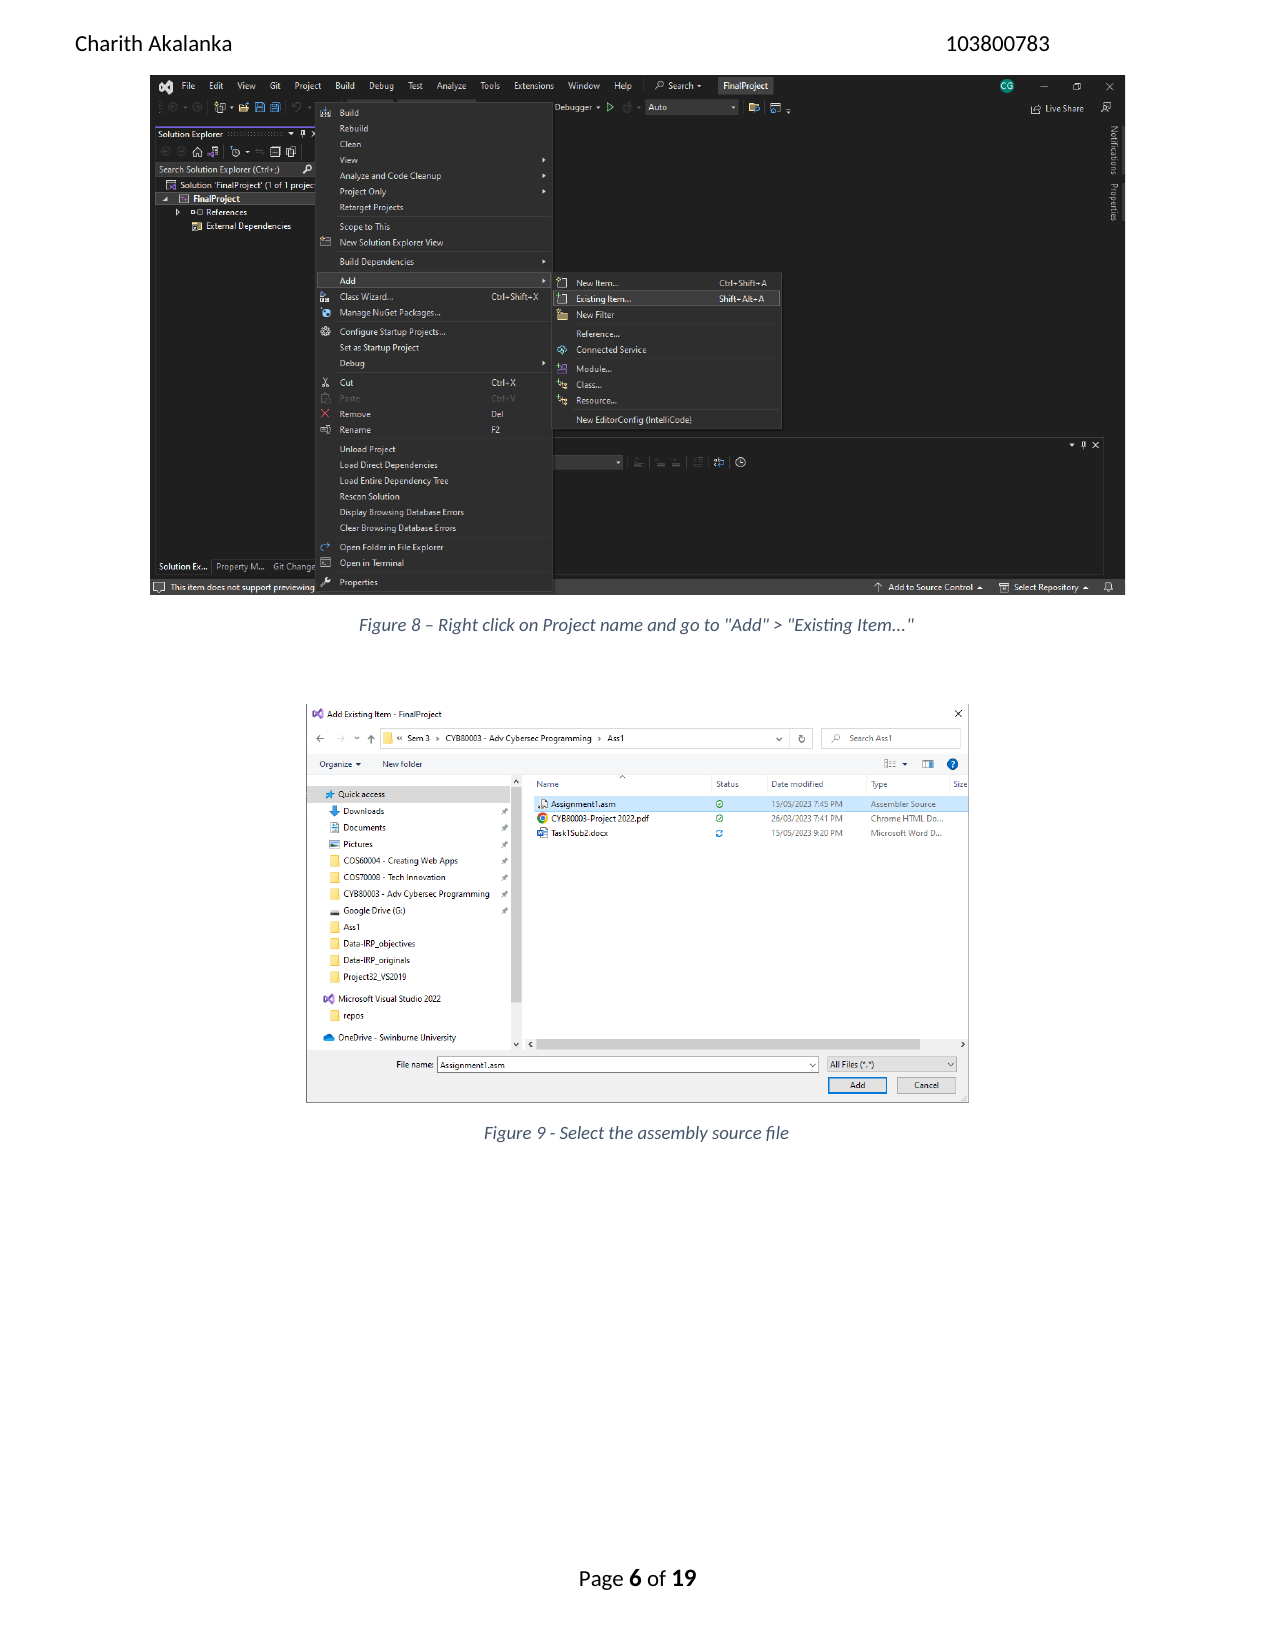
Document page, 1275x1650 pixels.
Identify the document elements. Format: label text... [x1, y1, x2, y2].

text Figure 8 – Right click on Project name and go to "Add" > "Existing Item..." [75, 613, 1200, 636]
text Figure 9 - Select the assembly source file [75, 1121, 1200, 1144]
picture [306, 704, 969, 1103]
picture [150, 75, 1125, 595]
